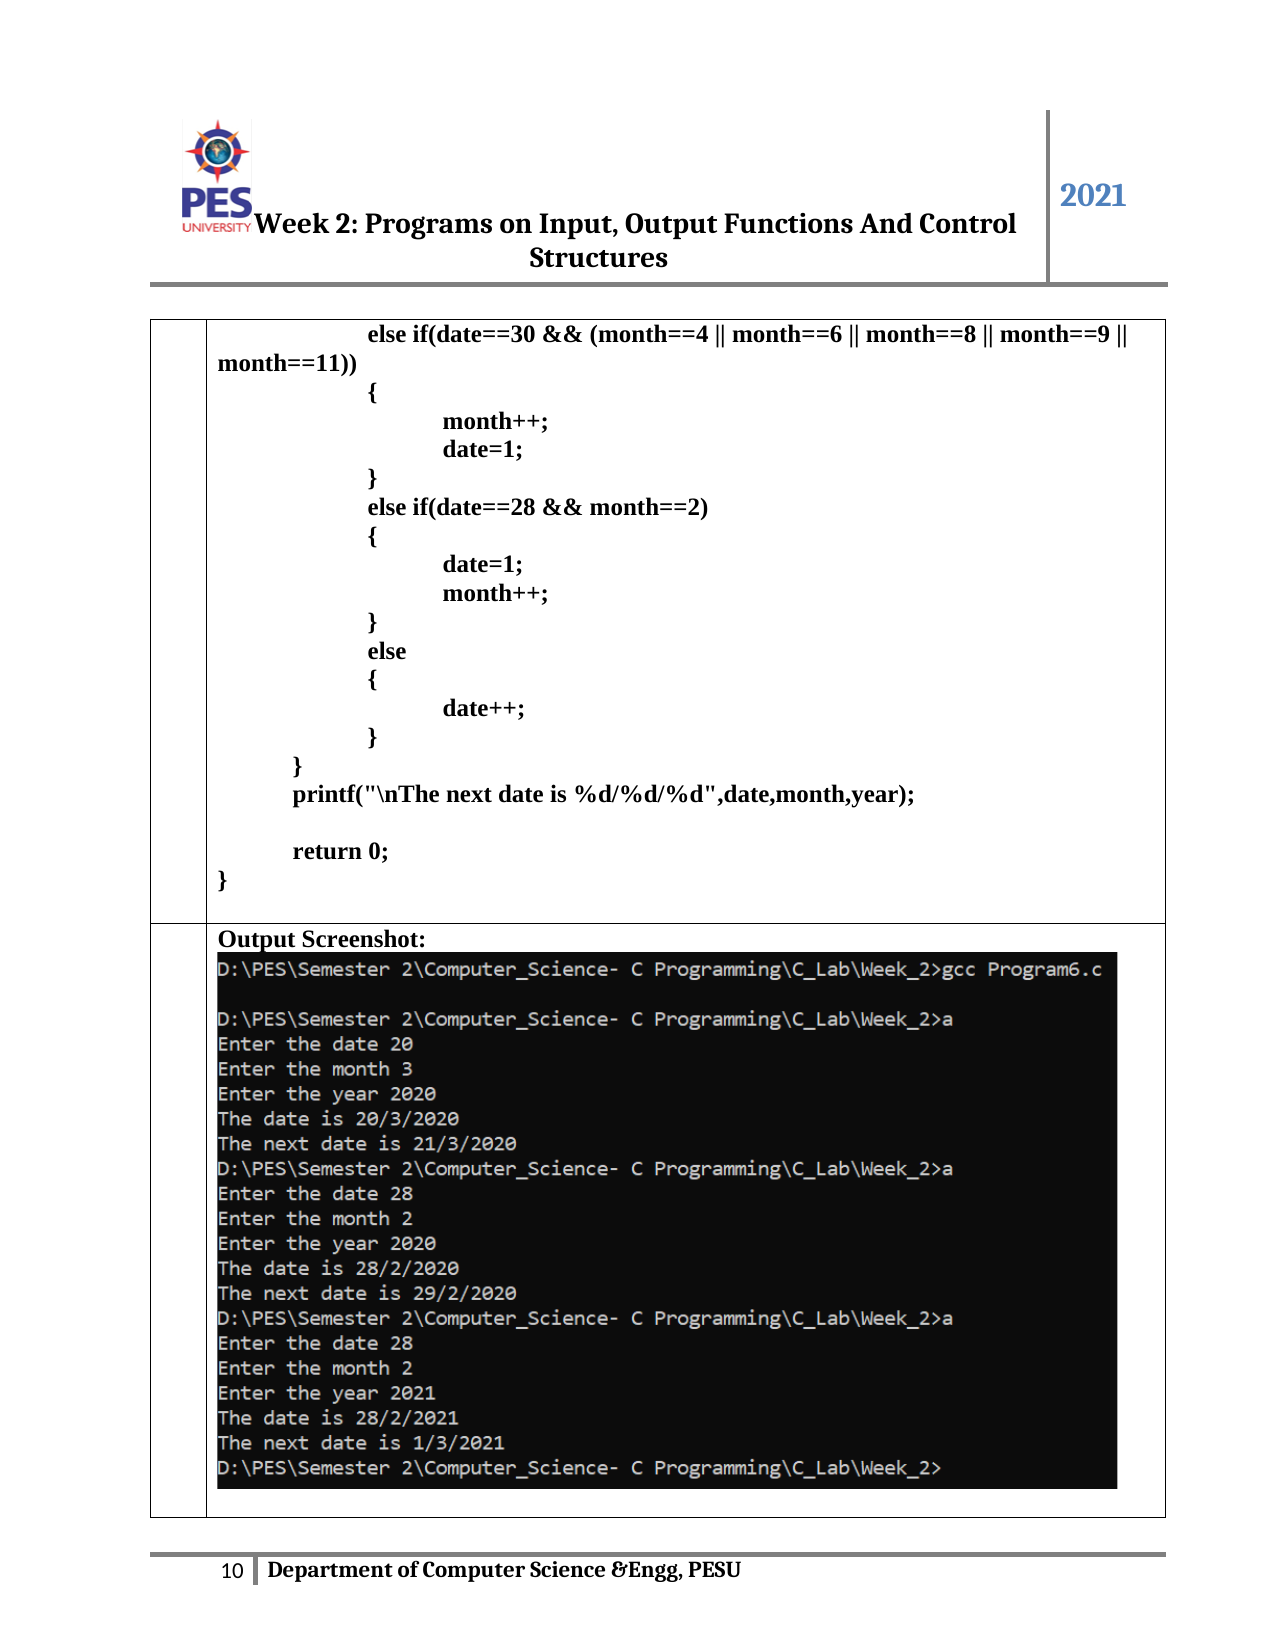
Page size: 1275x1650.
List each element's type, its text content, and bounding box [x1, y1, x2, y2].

table_cell Output Screenshot: [207, 924, 1165, 1517]
picture [180, 117, 254, 234]
picture [217, 952, 1118, 1489]
table_cell [151, 320, 206, 923]
table_cell [151, 924, 206, 1517]
